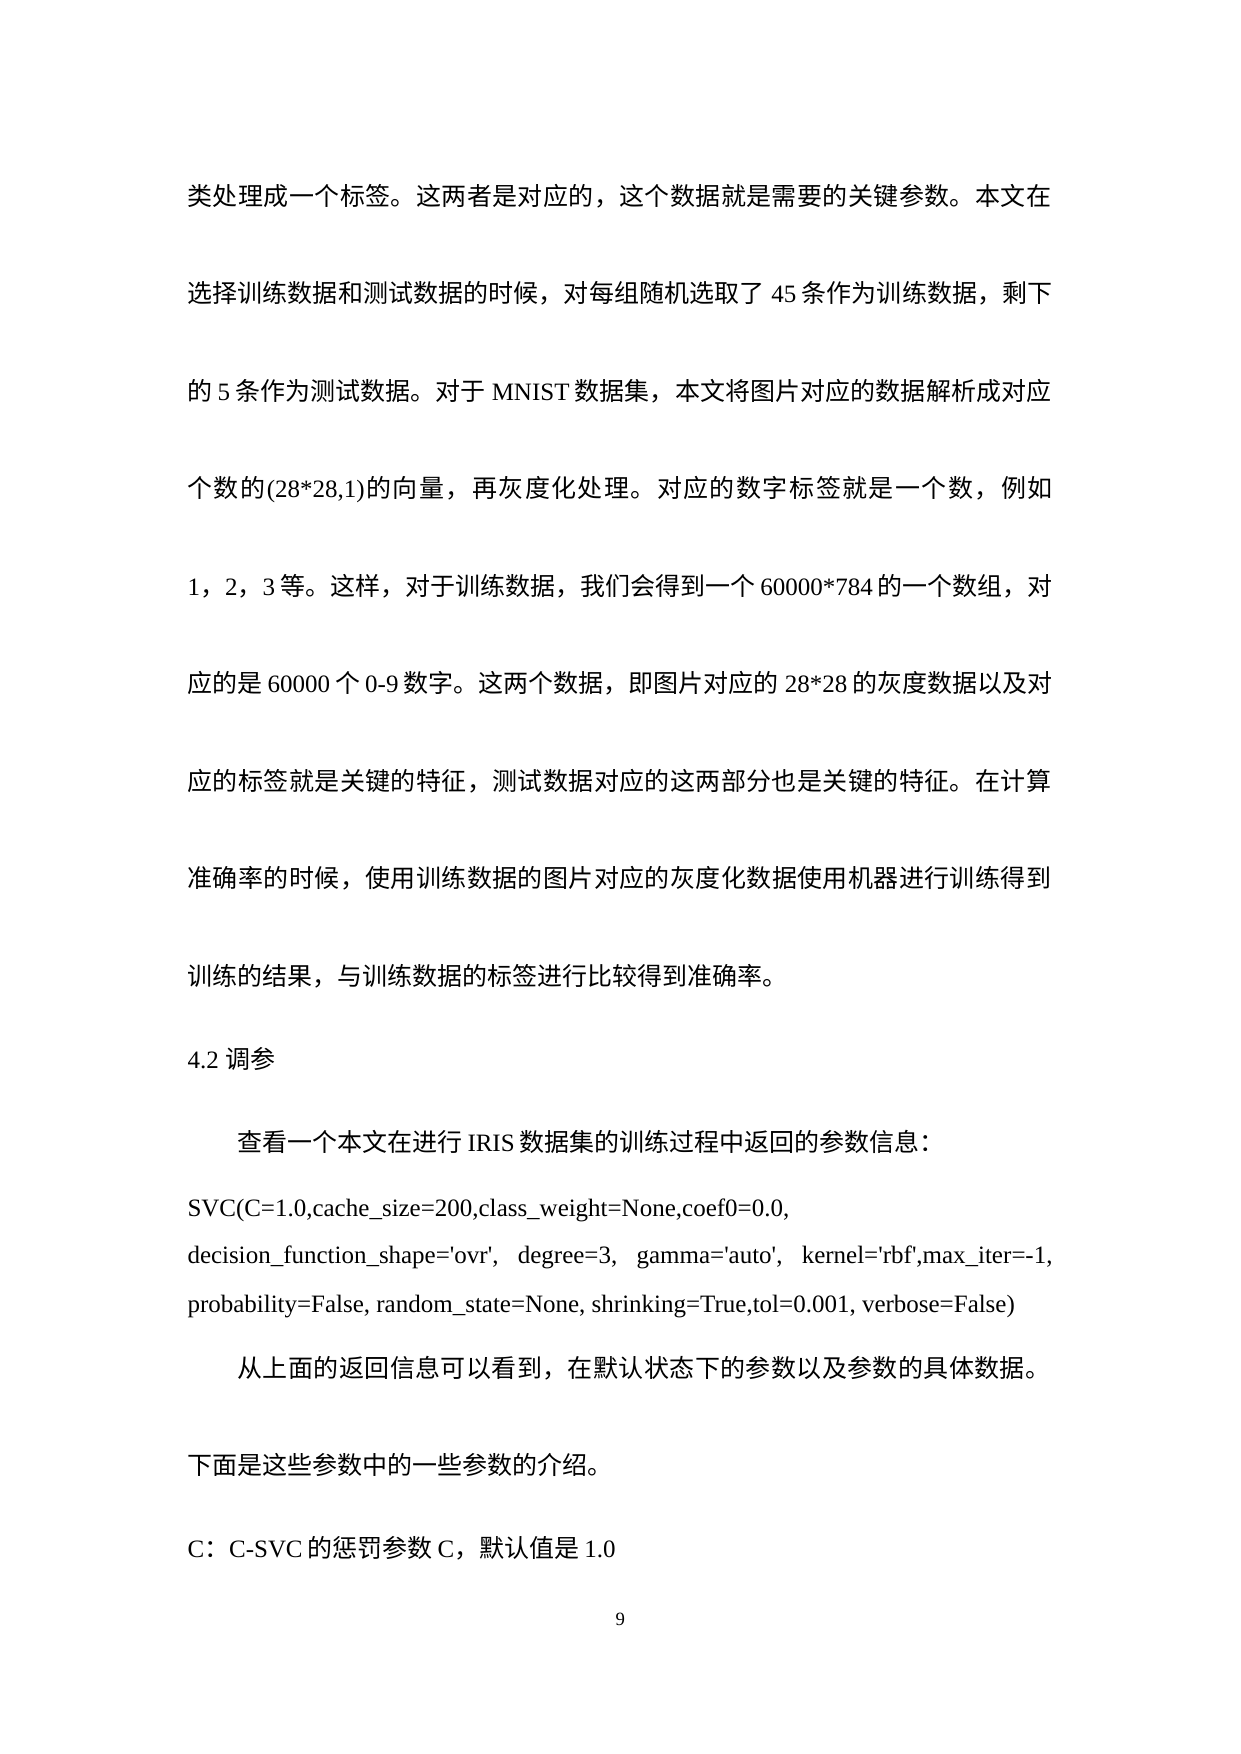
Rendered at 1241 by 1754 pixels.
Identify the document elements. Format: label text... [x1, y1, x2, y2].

text 从上面的返回信息可以看到，在默认状态下的参数以及参数的具体数据。下面是这些参数中的一些参数的介绍。 [187, 1334, 1053, 1496]
subtitle 4.2 调参 [187, 1025, 1053, 1090]
text C：C-SVC的惩罚参数C，默认值是1.0 [187, 1514, 1053, 1579]
text 查看一个本文在进行IRIS数据集的训练过程中返回的参数信息： [187, 1108, 1053, 1173]
text decision_function_shape='ovr', degree=3, gamma='auto', kernel='rbf',max_iter=-1, probability=False, random_state=None, shrinking=True,tol=0.001, verbose=False) [187, 1238, 1053, 1319]
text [187, 162, 1053, 1007]
text SVC(C=1.0,cache_size=200,class_weight=None,coef0=0.0, [187, 1191, 1053, 1224]
